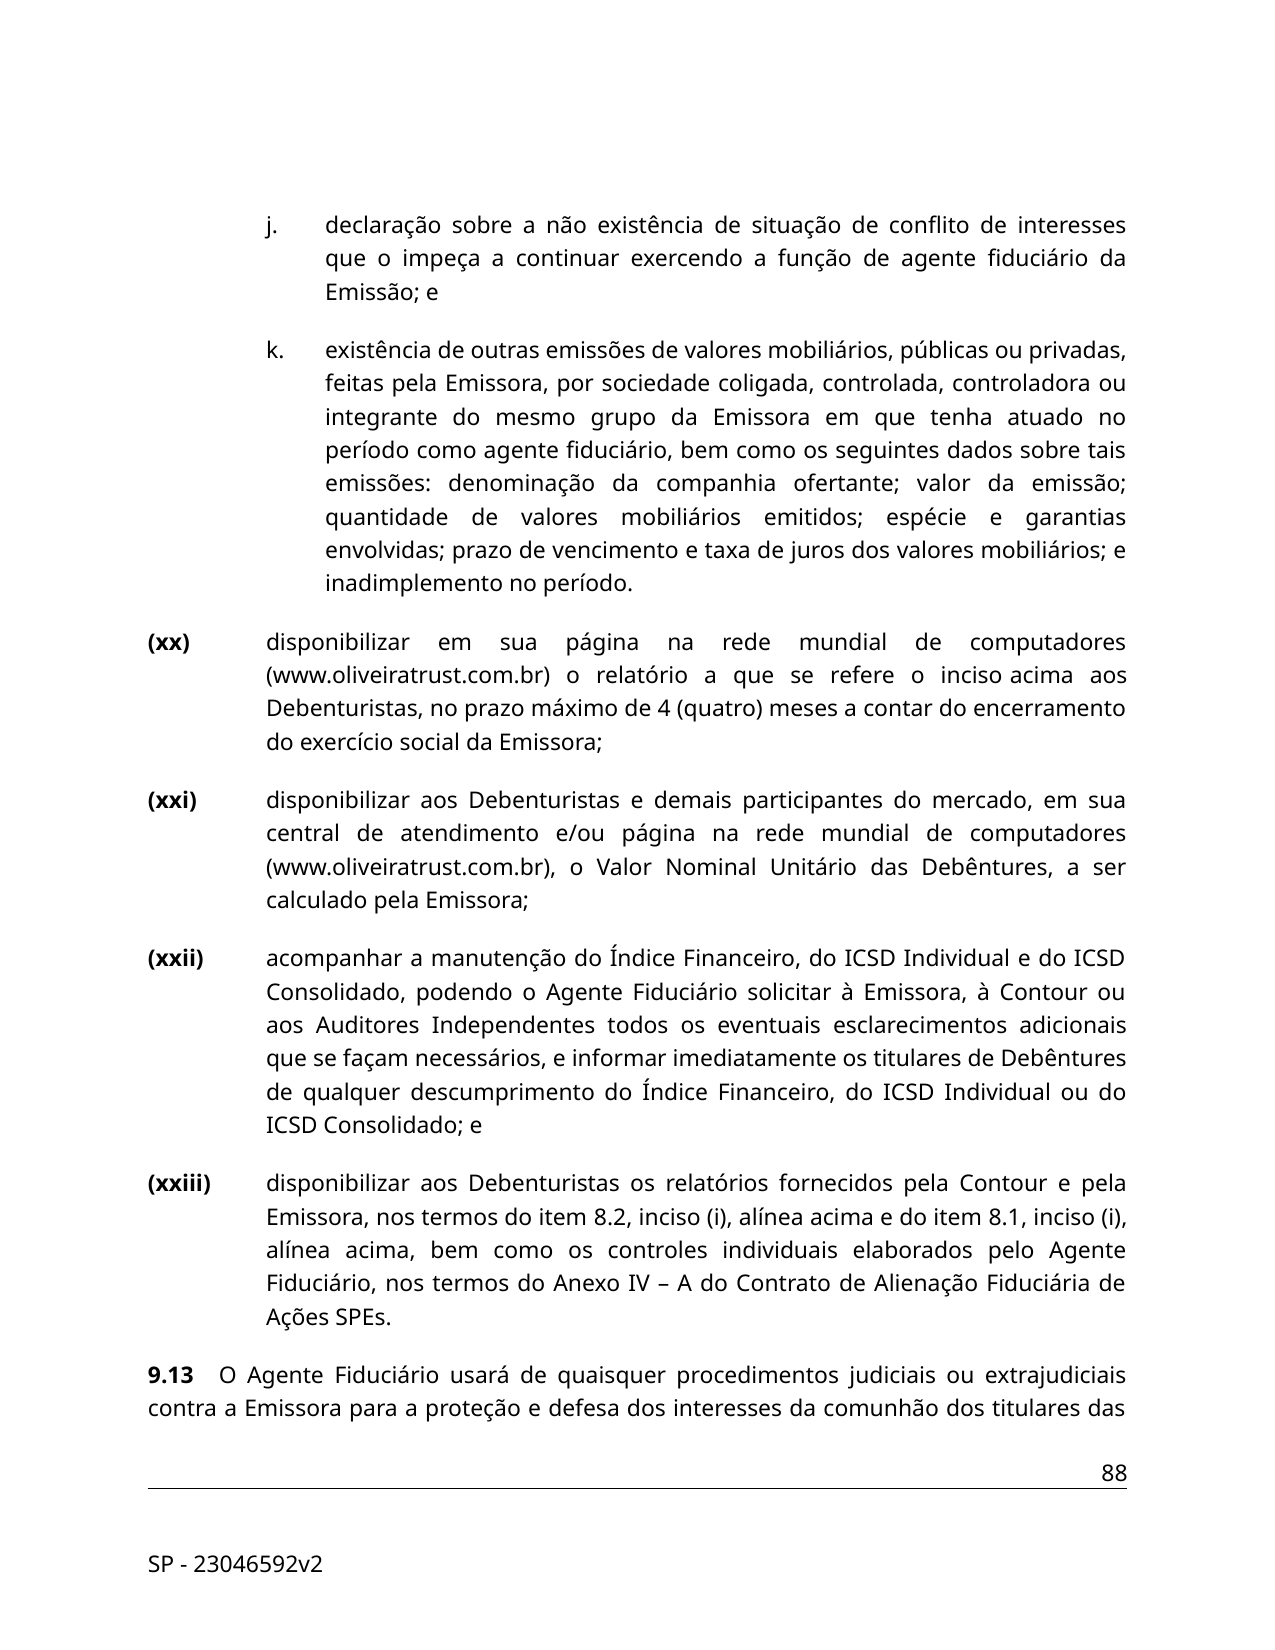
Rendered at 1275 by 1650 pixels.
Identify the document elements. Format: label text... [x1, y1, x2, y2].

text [148, 1357, 1127, 1423]
list acompanhar a manutenção do Índice Financeiro, do ICSD Individual e do ICSD Consolidado, podendo o Agente Fiduciário solicitar à Emissora, à Contour ou aos Auditores Independentes todos os eventuais esclarecimentos adicionais que se façam necessários, e informar imediatamente os titulares de Debêntures de qualquer descumprimento do Índice Financeiro, do ICSD Individual ou do ICSD Consolidado; e [148, 940, 1127, 1140]
list existência de outras emissões de valores mobiliários, públicas ou privadas, feitas pela Emissora, por sociedade coligada, controlada, controladora ou integrante do mesmo grupo da Emissora em que tenha atuado no período como agente fiduciário, bem como os seguintes dados sobre tais emissões: denominação da companhia ofertante; valor da emissão; quantidade de valores mobiliários emitidos; espécie e garantias envolvidas; prazo de vencimento e taxa de juros dos valores mobiliários; e inadimplemento no período. [266, 332, 1127, 598]
list declaração sobre a não existência de situação de conflito de interesses que o impeça a continuar exercendo a função de agente fiduciário da Emissão; e [266, 207, 1127, 307]
list disponibilizar aos Debenturistas e demais participantes do mercado, em sua central de atendimento e/ou página na rede mundial de computadores (www.oliveiratrust.com.br), o Valor Nominal Unitário das Debêntures, a ser calculado pela Emissora; [148, 782, 1127, 915]
list disponibilizar aos Debenturistas os relatórios fornecidos pela Contour e pela Emissora, nos termos do item 8.2, inciso (i), alínea (e) acima e do item 8.1, inciso (i), alínea (e) acima, bem como os controles individuais elaborados pelo Agente Fiduciário, nos termos do Anexo IV – A do Contrato de Alienação Fiduciária de Ações SPEs. [148, 1165, 1127, 1332]
list disponibilizar em sua página na rede mundial de computadores (www.oliveiratrust.com.br) o relatório a que se refere o inciso (xix) acima aos Debenturistas, no prazo máximo de 4 (quatro) meses a contar do encerramento do exercício social da Emissora; [148, 623, 1127, 757]
